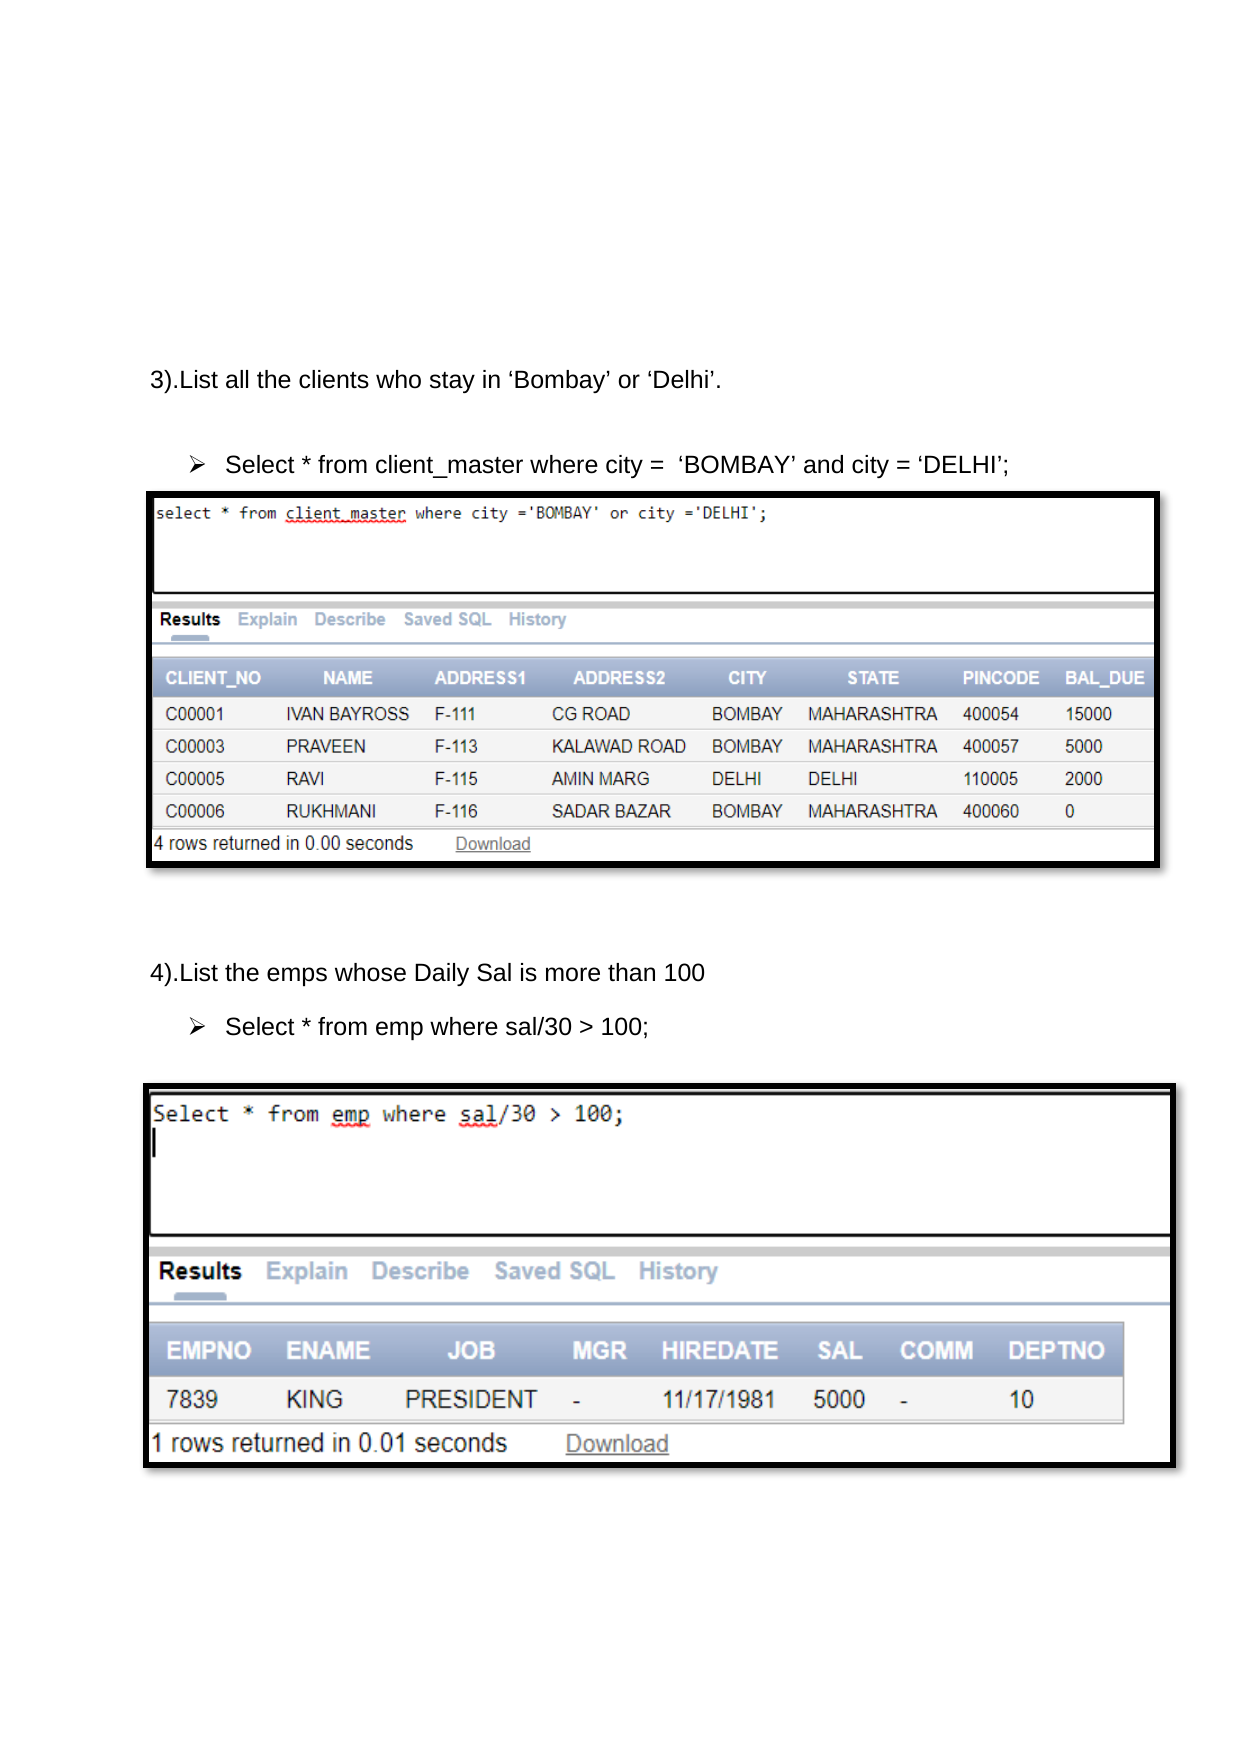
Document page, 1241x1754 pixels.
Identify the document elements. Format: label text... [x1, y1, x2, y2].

picture [152, 498, 1154, 861]
text 3).List all the clients who stay in ‘Bombay’ or ‘Delhi’. [150, 365, 1090, 394]
list Select * from client_master where city = ‘BOMBAY’ and city = ‘DELHI’; [187, 450, 1090, 478]
text 4).List the emps whose Daily Sal is more than 100 [150, 958, 1090, 987]
list Select * from emp where sal/30 > 100; [187, 1012, 1090, 1041]
picture [149, 1089, 1170, 1462]
